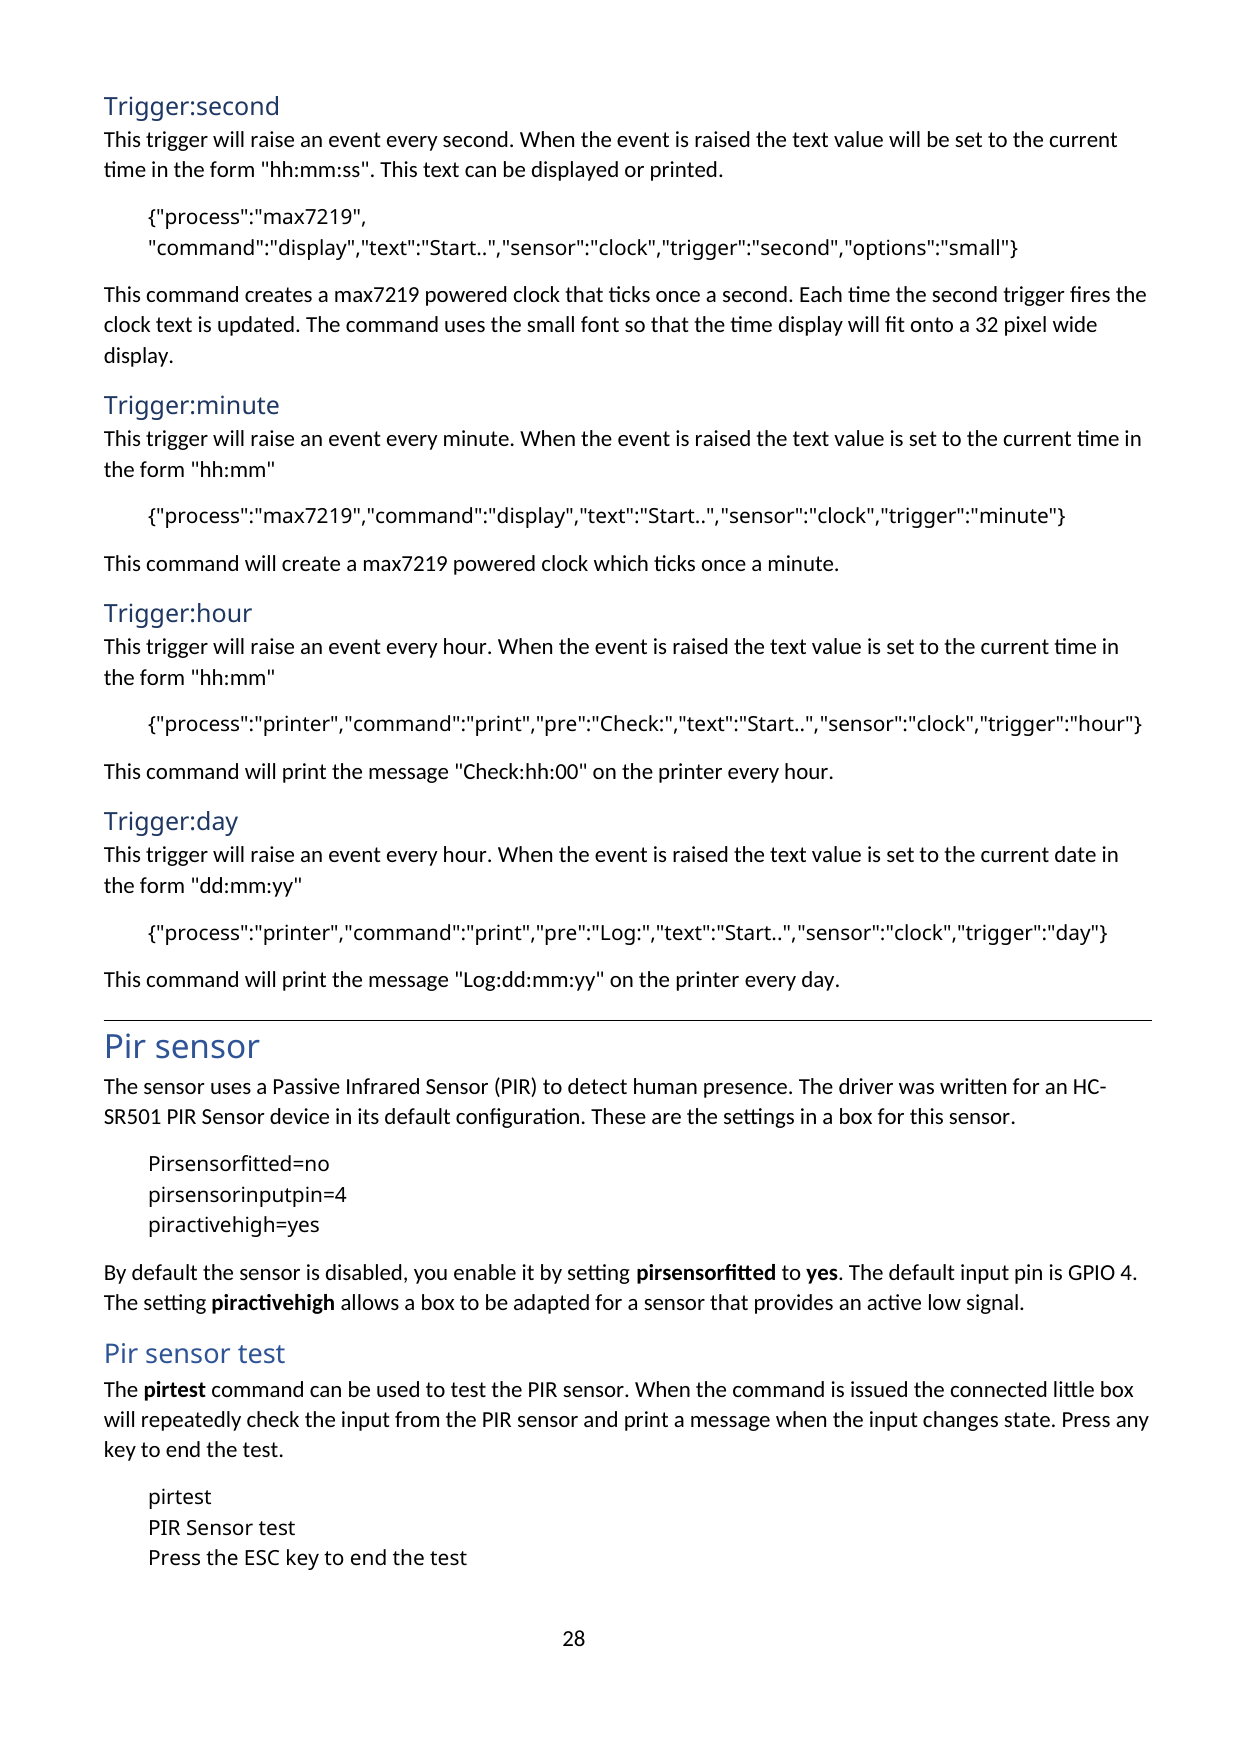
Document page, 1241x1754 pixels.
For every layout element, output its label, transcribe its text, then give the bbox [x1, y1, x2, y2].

text Pirsensorfitted=no pirsensorinputpin=4 piractivehigh=yes [148, 1149, 1152, 1239]
subtitle Pir sensor test [103, 1335, 1152, 1372]
text This command will print the message "Check:hh:00" on the printer every hour. [103, 757, 1152, 785]
text pirtest PIR Sensor test Press the ESC key to end the test triggered: 1 PIR test ended [148, 1482, 1152, 1572]
text This trigger will raise an event every hour. When the event is raised the text value is set to the current time in the form "hh:mm" [103, 632, 1152, 691]
subtitle Trigger:second [103, 89, 1152, 123]
text The pirtest command can be used to test the PIR sensor. When the command is issued the connected little box will repeatedly check the input from the PIR sensor and print a message when the input changes state. Press any key to end the test. [103, 1375, 1152, 1463]
text {"process":"max7219","command":"display","text":"Start..","sensor":"clock","trigger":"second","options":"small"} [148, 202, 1152, 262]
text This trigger will raise an event every minute. When the event is raised the text value is set to the current time in the form "hh:mm" [103, 424, 1152, 483]
text This trigger will raise an event every hour. When the event is raised the text value is set to the current date in the form "dd:mm:yy" [103, 841, 1152, 899]
subtitle Trigger:minute [103, 388, 1152, 422]
subtitle Pir sensor [103, 1021, 1152, 1069]
text This command will print the message "Log:dd:mm:yy" on the printer every day. [103, 965, 1152, 993]
text {"process":"printer","command":"print","pre":"Log:","text":"Start..","sensor":"clock","trigger":"day"} [148, 918, 1152, 946]
text {"process":"max7219","command":"display","text":"Start..","sensor":"clock","trigger":"minute"} [148, 502, 1152, 530]
text {"process":"printer","command":"print","pre":"Check:","text":"Start..","sensor":"clock","trigger":"hour"} [148, 709, 1152, 738]
subtitle Trigger:day [103, 804, 1152, 838]
text This command will create a max7219 powered clock which ticks once a minute. [103, 549, 1152, 577]
text This command creates a max7219 powered clock that ticks once a second. Each time the second trigger fires the clock text is updated. The command uses the small font so that the time display will fit onto a 32 pixel wide display. [103, 280, 1152, 369]
subtitle Trigger:hour [103, 596, 1152, 630]
text The sensor uses a Passive Infrared Sensor (PIR) to detect human presence. The driver was written for an HC-SR501 PIR Sensor device in its default configuration. These are the settings in a box for this sensor. [103, 1072, 1152, 1130]
text By default the sensor is disabled, you enable it by setting pirsensorfitted to yes. The default input pin is GPIO 4. The setting piractivehigh allows a box to be adapted for a sensor that provides an active low signal. [103, 1258, 1152, 1316]
text This trigger will raise an event every second. When the event is raised the text value will be set to the current time in the form "hh:mm:ss". This text can be displayed or printed. [103, 125, 1152, 184]
